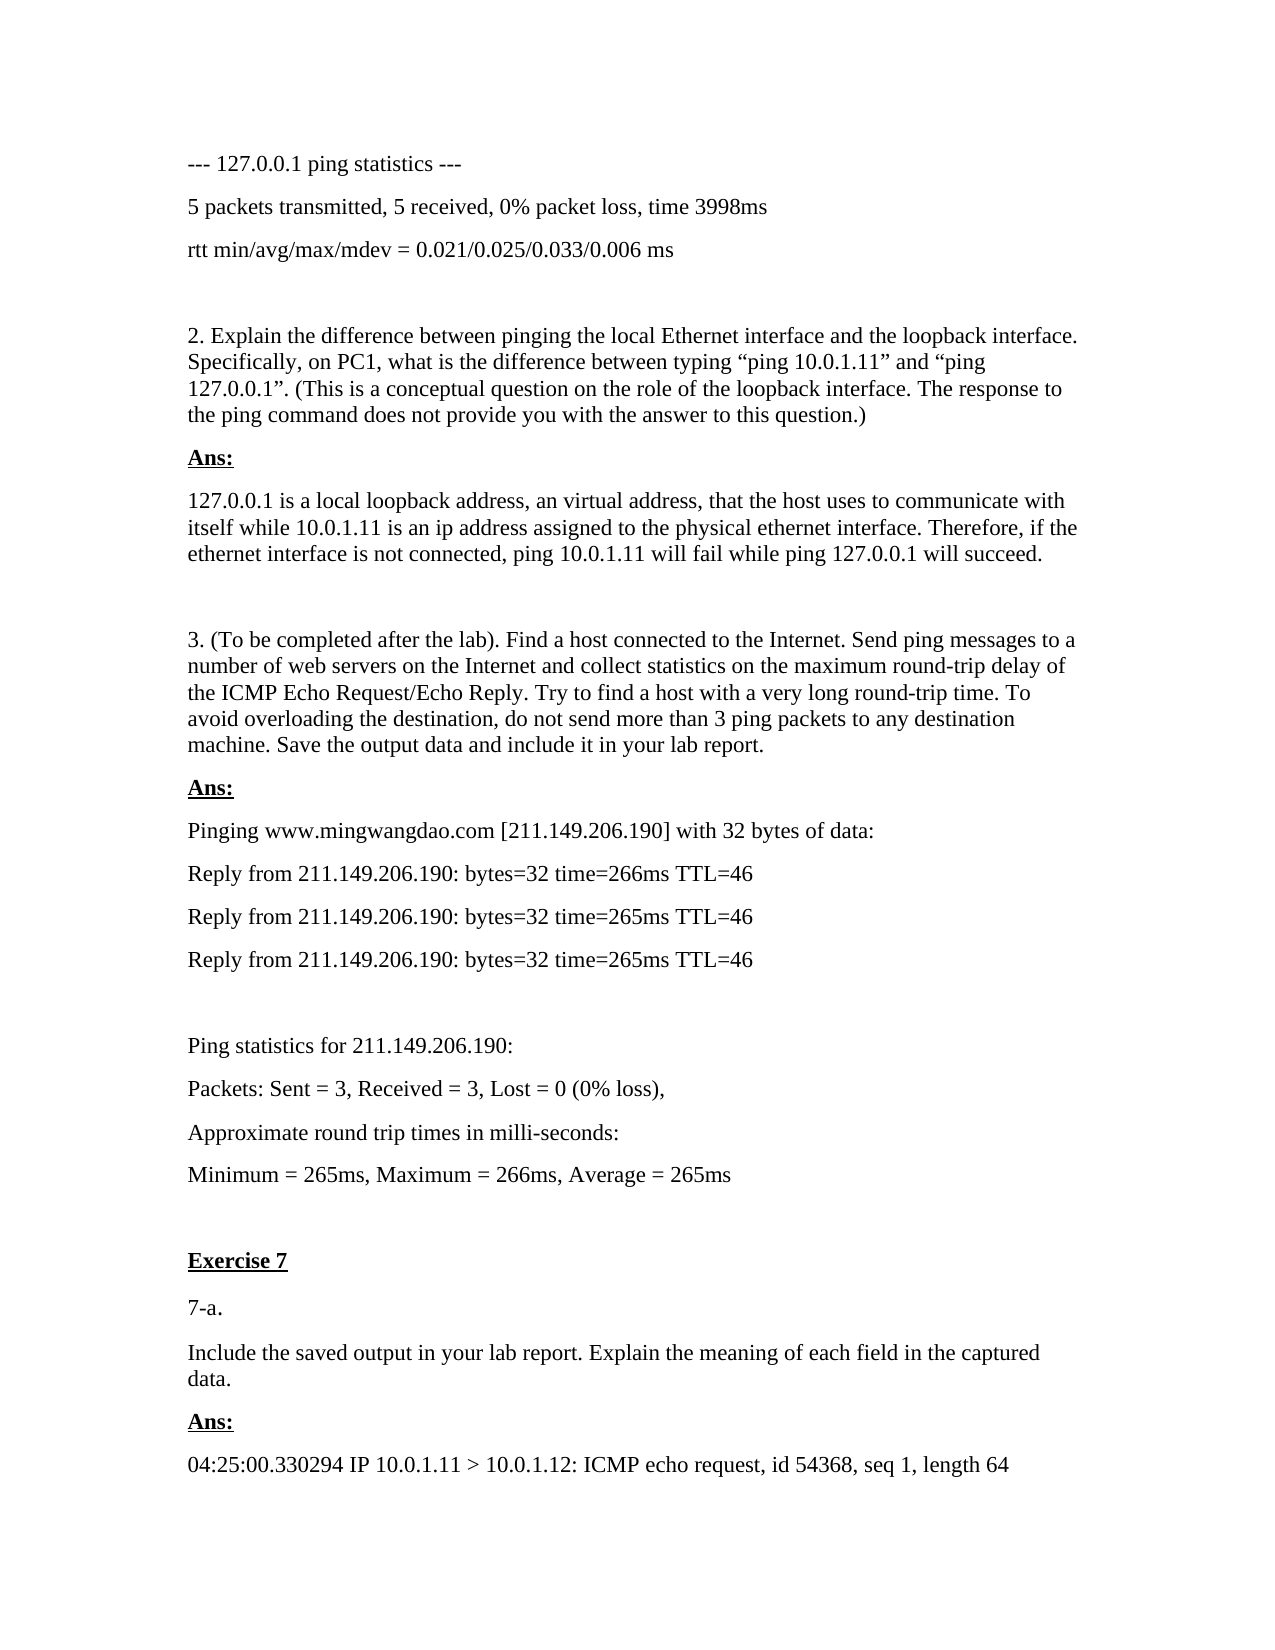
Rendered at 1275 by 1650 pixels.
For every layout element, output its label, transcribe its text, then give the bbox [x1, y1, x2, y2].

text 2. Explain the difference between pinging the local Ethernet interface and the loopback interface. Specifically, on PC1, what is the difference between typing “ping 10.0.1.11” and “ping 127.0.0.1”. (This is a conceptual question on the role of the loopback interface. The response to the ping command does not provide you with the answer to this question.) [187, 322, 1087, 427]
text 5 packets transmitted, 5 received, 0% packet loss, time 3998ms [187, 193, 1087, 219]
text --- 127.0.0.1 ping statistics --- [187, 150, 1087, 176]
text Reply from 211.149.206.190: bytes=32 time=265ms TTL=46 [187, 903, 1087, 930]
text Reply from 211.149.206.190: bytes=32 time=265ms TTL=46 [187, 946, 1087, 973]
text 7-a. [187, 1291, 1087, 1322]
text 3. (To be completed after the lab). Find a host connected to the Internet. Send ping messages to a number of web servers on the Internet and collect statistics on the maximum round-trip delay of the ICMP Echo Request/Echo Reply. Try to find a host with a very long round-trip time. To avoid overloading the destination, do not send more than 3 ping packets to any destination machine. Save the output data and include it in your lab report. [187, 626, 1087, 758]
text 127.0.0.1 is a local loopback address, an virtual address, that the host uses to communicate with itself while 10.0.1.11 is an ip address assigned to the physical ethernet interface. Therefore, if the ethernet interface is not connected, ping 10.0.1.11 will fail while ping 127.0.0.1 will succeed. [187, 487, 1087, 566]
text Pinging www.mingwangdao.com [211.149.206.190] with 32 bytes of data: [187, 817, 1087, 844]
text Packets: Sent = 3, Received = 3, Lost = 0 (0% loss), [187, 1076, 1087, 1102]
text Minimum = 265ms, Maximum = 266ms, Average = 265ms [187, 1162, 1087, 1188]
text Ans: [187, 1408, 1087, 1434]
text Approximate round trip times in milli-seconds: [187, 1118, 1087, 1145]
text Include the saved output in your lab report. Explain the meaning of each field in the captured data. [187, 1338, 1087, 1391]
text Reply from 211.149.206.190: bytes=32 time=266ms TTL=46 [187, 860, 1087, 887]
text rtt min/avg/max/mdev = 0.021/0.025/0.033/0.006 ms [187, 236, 1087, 262]
text Ans: [187, 444, 1087, 471]
text Ping statistics for 211.149.206.190: [187, 1032, 1087, 1059]
text Ans: [187, 774, 1087, 801]
text Exercise 7 [187, 1248, 1087, 1274]
text 04:25:00.330294 IP 10.0.1.11 > 10.0.1.12: ICMP echo request, id 54368, seq 1, length 64 [187, 1451, 1087, 1477]
